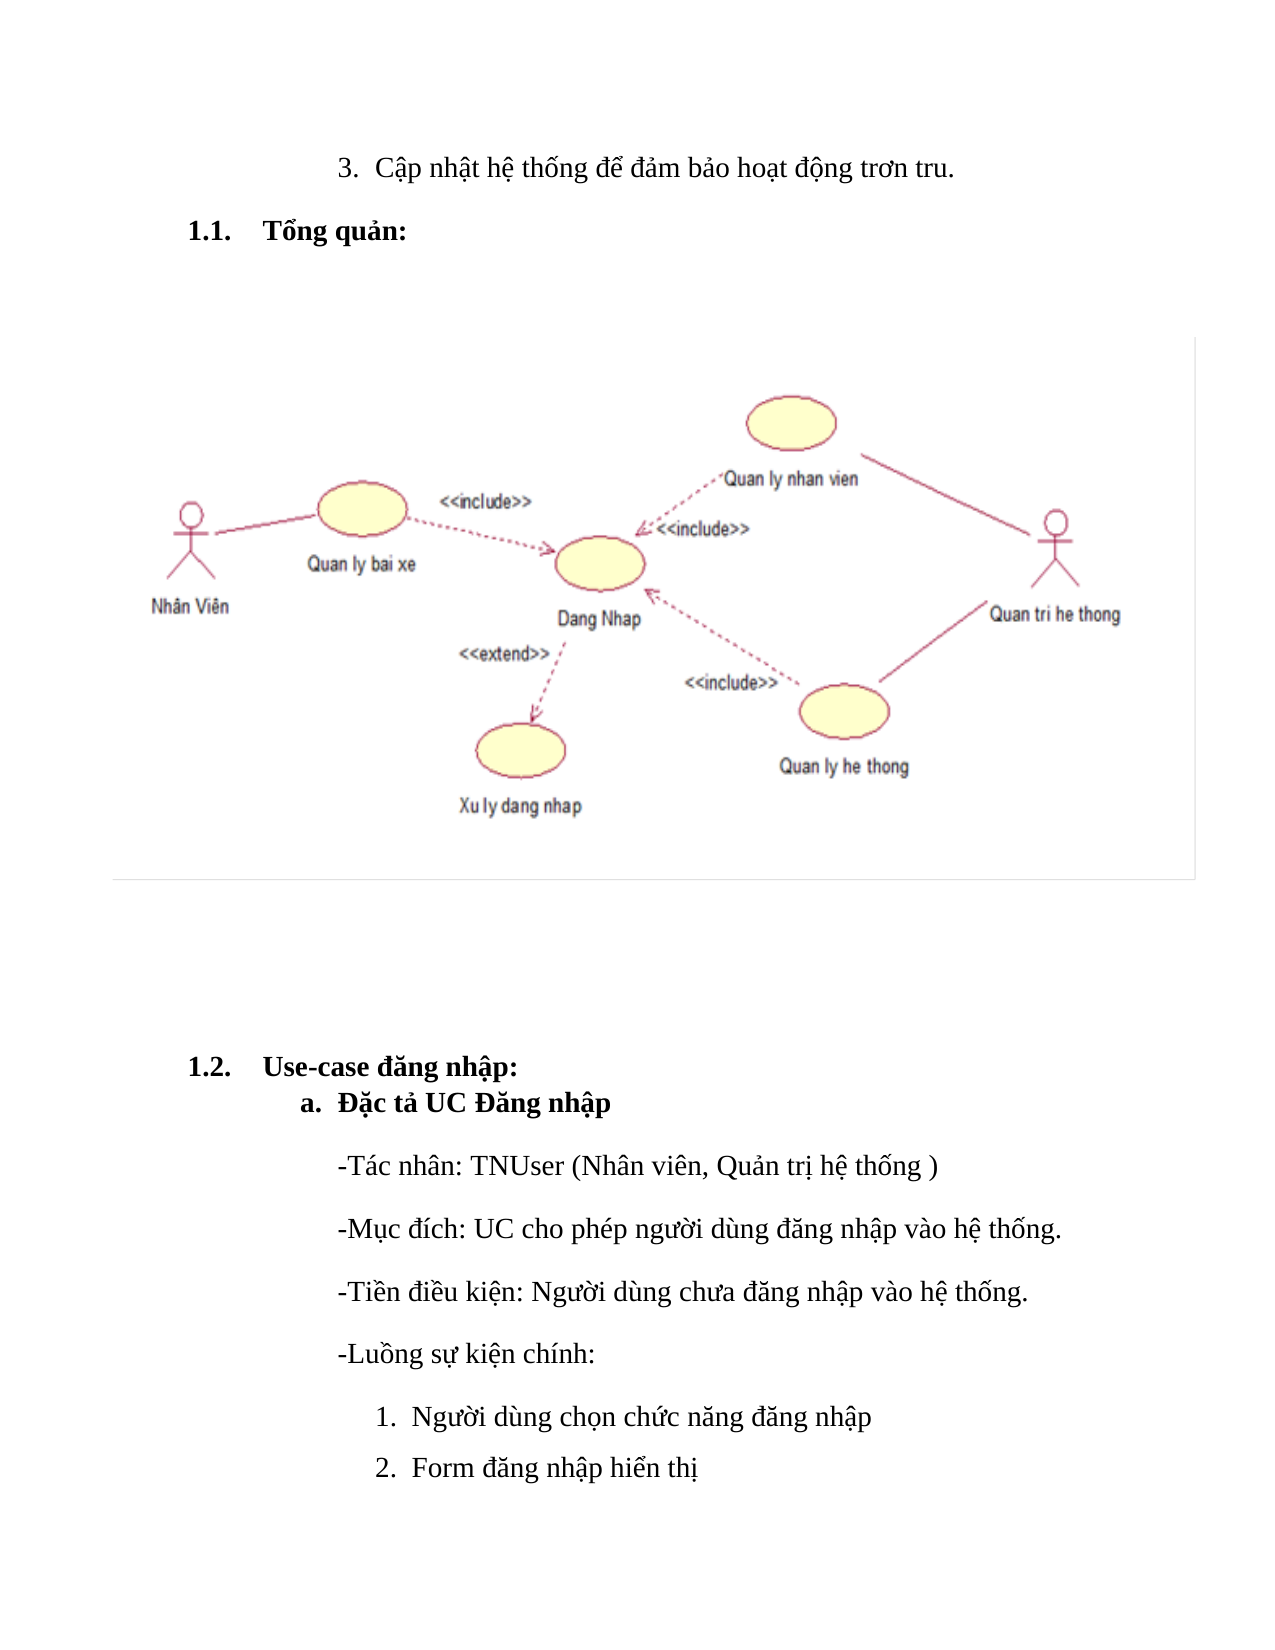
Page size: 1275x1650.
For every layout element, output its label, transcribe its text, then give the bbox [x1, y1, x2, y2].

text -Tác nhân: TNUser (Nhân viên, Quản trị hệ thống ) [300, 1148, 1162, 1182]
text -Luồng sự kiện chính: [300, 1337, 1162, 1370]
text -Mục đích: UC cho phép người dùng đăng nhập vào hệ thống. [300, 1211, 1162, 1244]
text 1. Người dùng chọn chức năng đăng nhập [375, 1399, 1162, 1433]
list Use-case đăng nhập: [187, 1049, 1162, 1083]
picture [112, 337, 1197, 882]
list Tổng quản: [187, 213, 1162, 246]
text -Tiền điều kiện: Người dùng chưa đăng nhập vào hệ thống. [300, 1274, 1162, 1307]
text 2. Form đăng nhập hiển thị [375, 1450, 1162, 1483]
list Cập nhật hệ thống để đảm bảo hoạt động trơn tru. [337, 150, 1162, 183]
list Đặc tả UC Đăng nhập [300, 1085, 1162, 1119]
